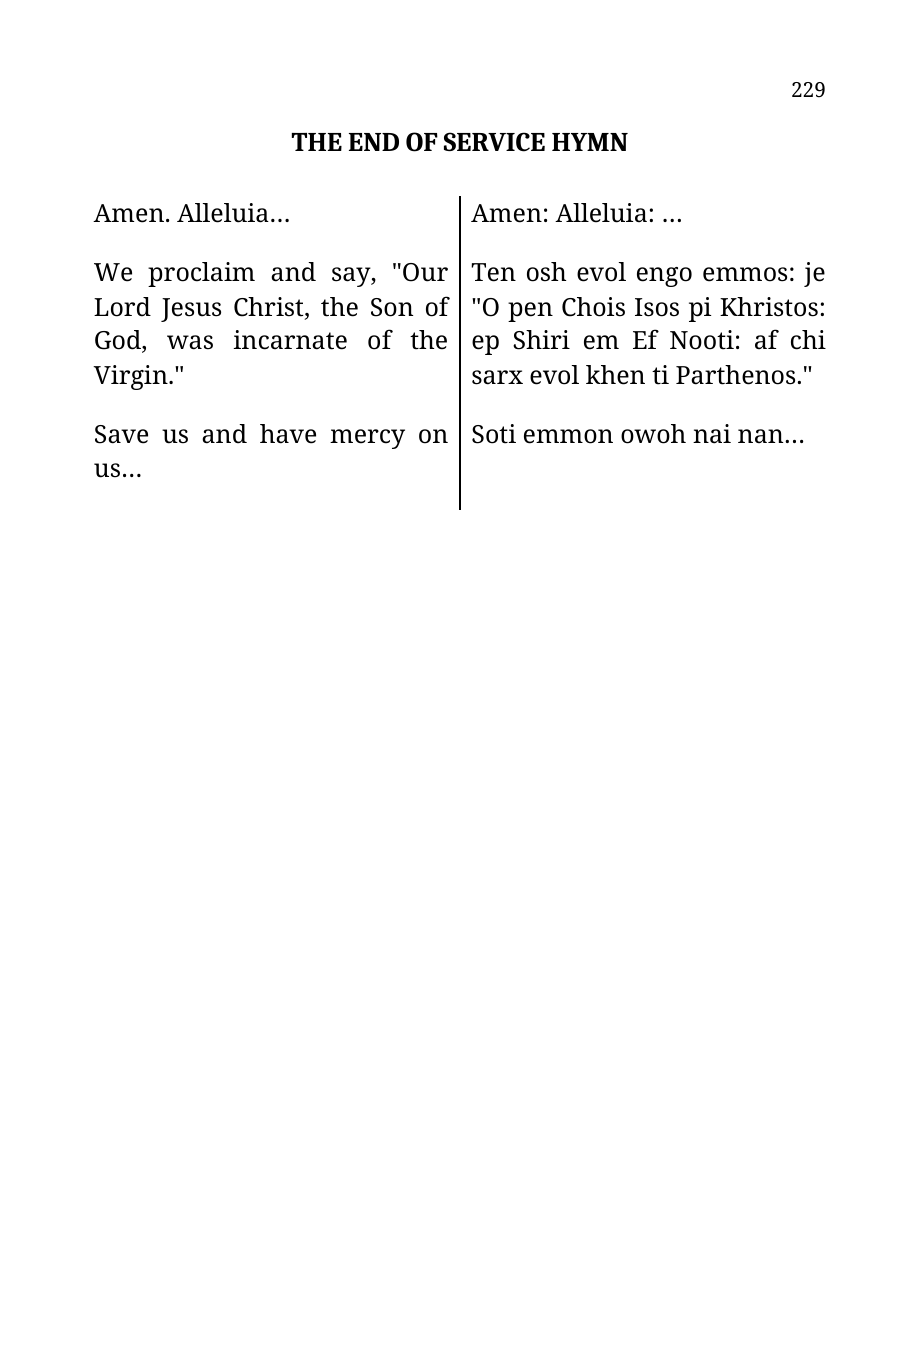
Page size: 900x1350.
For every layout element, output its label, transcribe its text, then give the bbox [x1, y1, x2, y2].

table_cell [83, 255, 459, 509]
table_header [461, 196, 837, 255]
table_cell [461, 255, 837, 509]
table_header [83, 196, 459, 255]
subtitle THE END OF SERVICE HYMN [94, 127, 826, 158]
